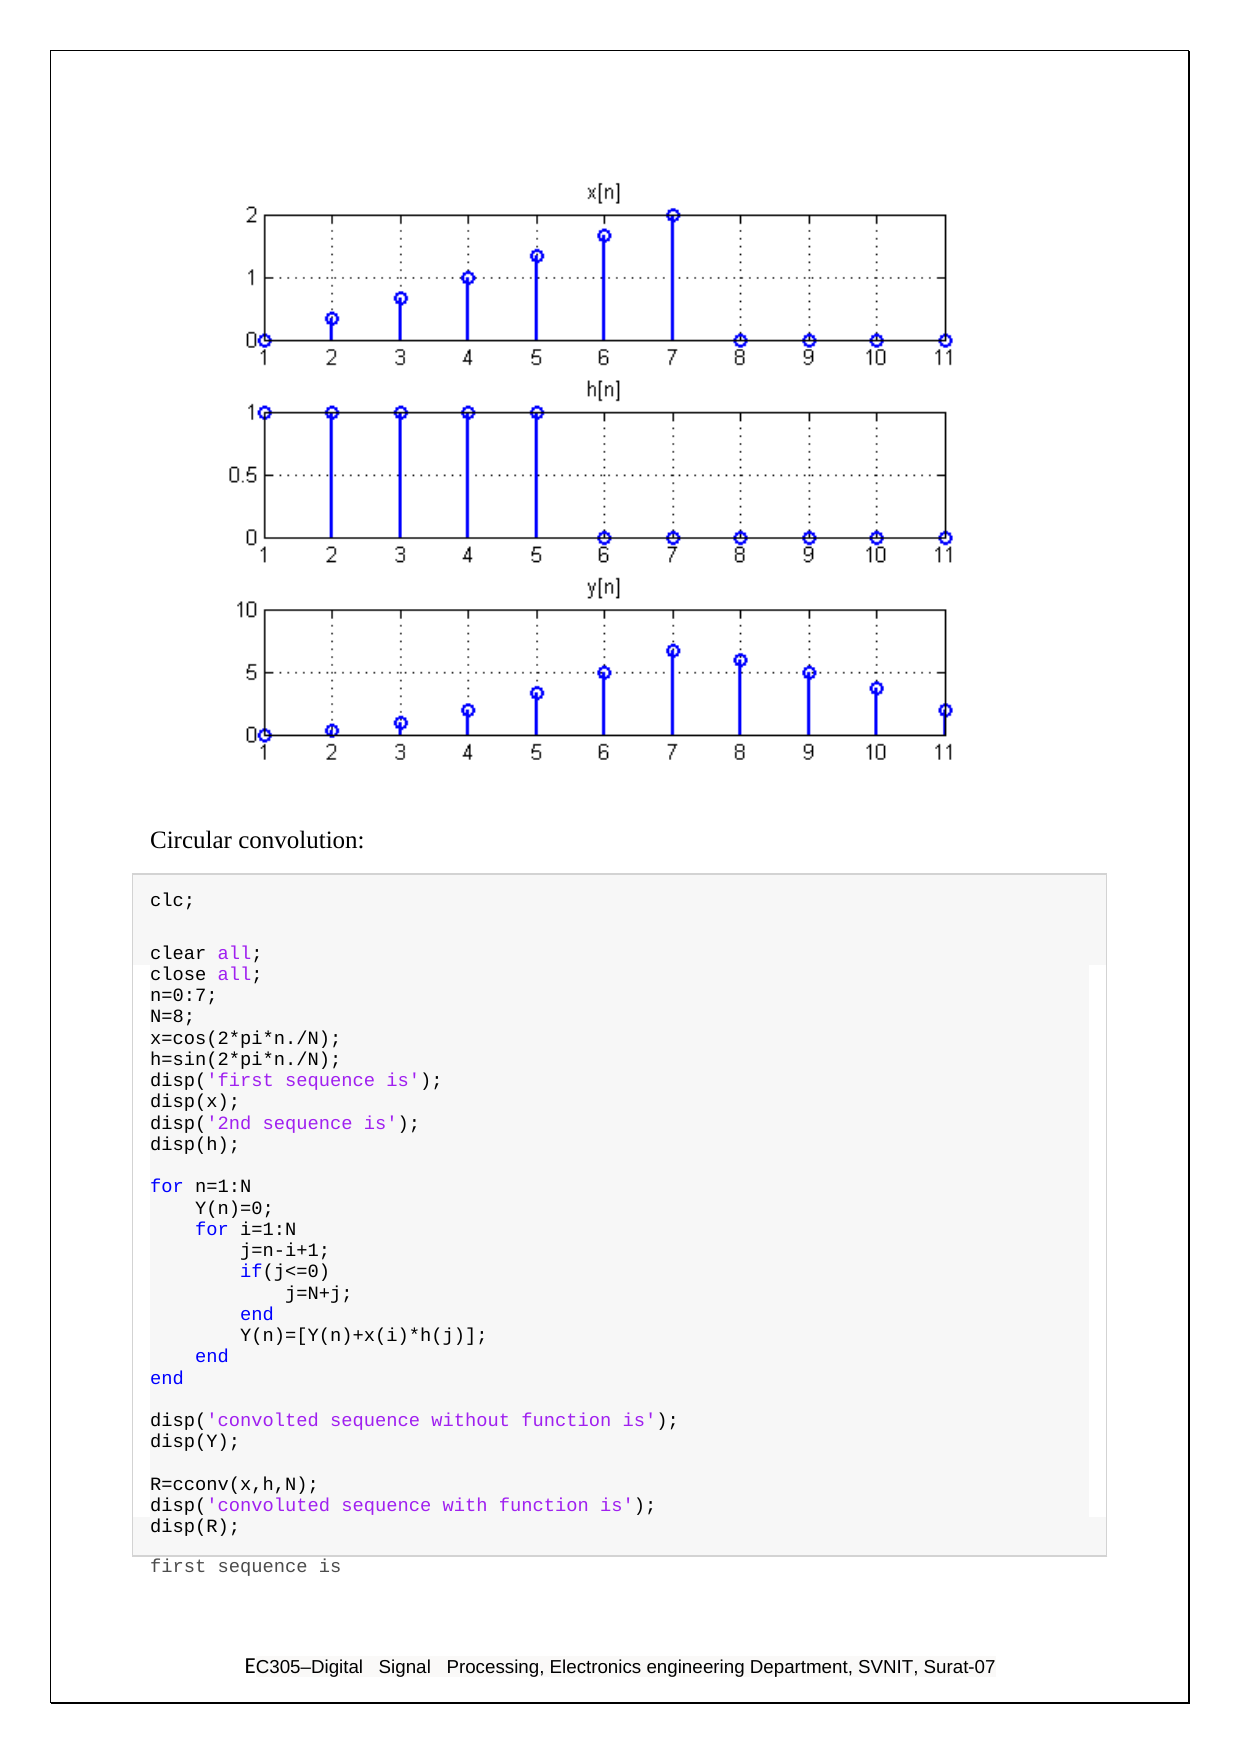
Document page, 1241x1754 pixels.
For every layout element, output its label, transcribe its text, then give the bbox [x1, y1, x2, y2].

text Circular convolution: [150, 825, 1089, 854]
picture [150, 150, 1028, 807]
text x=cos(2*pi*n./N); [150, 1028, 1089, 1050]
text disp('2nd sequence is'); [150, 1113, 1089, 1135]
text disp('convolted sequence without function is'); [150, 1411, 1089, 1432]
text for i=1:N [150, 1220, 1089, 1241]
text n=0:7; [150, 986, 1089, 1007]
text disp(Y); [150, 1432, 1089, 1453]
text R=cconv(x,h,N); [150, 1475, 1089, 1496]
text N=8; [150, 1007, 1089, 1028]
text for n=1:N [150, 1177, 1089, 1198]
text close all; [150, 965, 1089, 986]
text disp(R); [133, 1499, 1106, 1555]
text clear all; [133, 925, 1106, 965]
text disp('first sequence is'); [150, 1071, 1089, 1092]
text end [150, 1368, 1089, 1390]
text clc; [133, 875, 1106, 912]
text disp(x); [150, 1092, 1089, 1113]
text j=n-i+1; [150, 1241, 1089, 1262]
text Y(n)=[Y(n)+x(i)*h(j)]; [150, 1326, 1089, 1347]
text first sequence is [150, 1557, 1089, 1578]
text end [150, 1305, 1089, 1326]
text j=N+j; [150, 1283, 1089, 1305]
text h=sin(2*pi*n./N); [150, 1050, 1089, 1071]
text end [150, 1347, 1089, 1368]
text if(j<=0) [150, 1262, 1089, 1283]
text disp(h); [150, 1135, 1089, 1156]
text Y(n)=0; [150, 1198, 1089, 1220]
